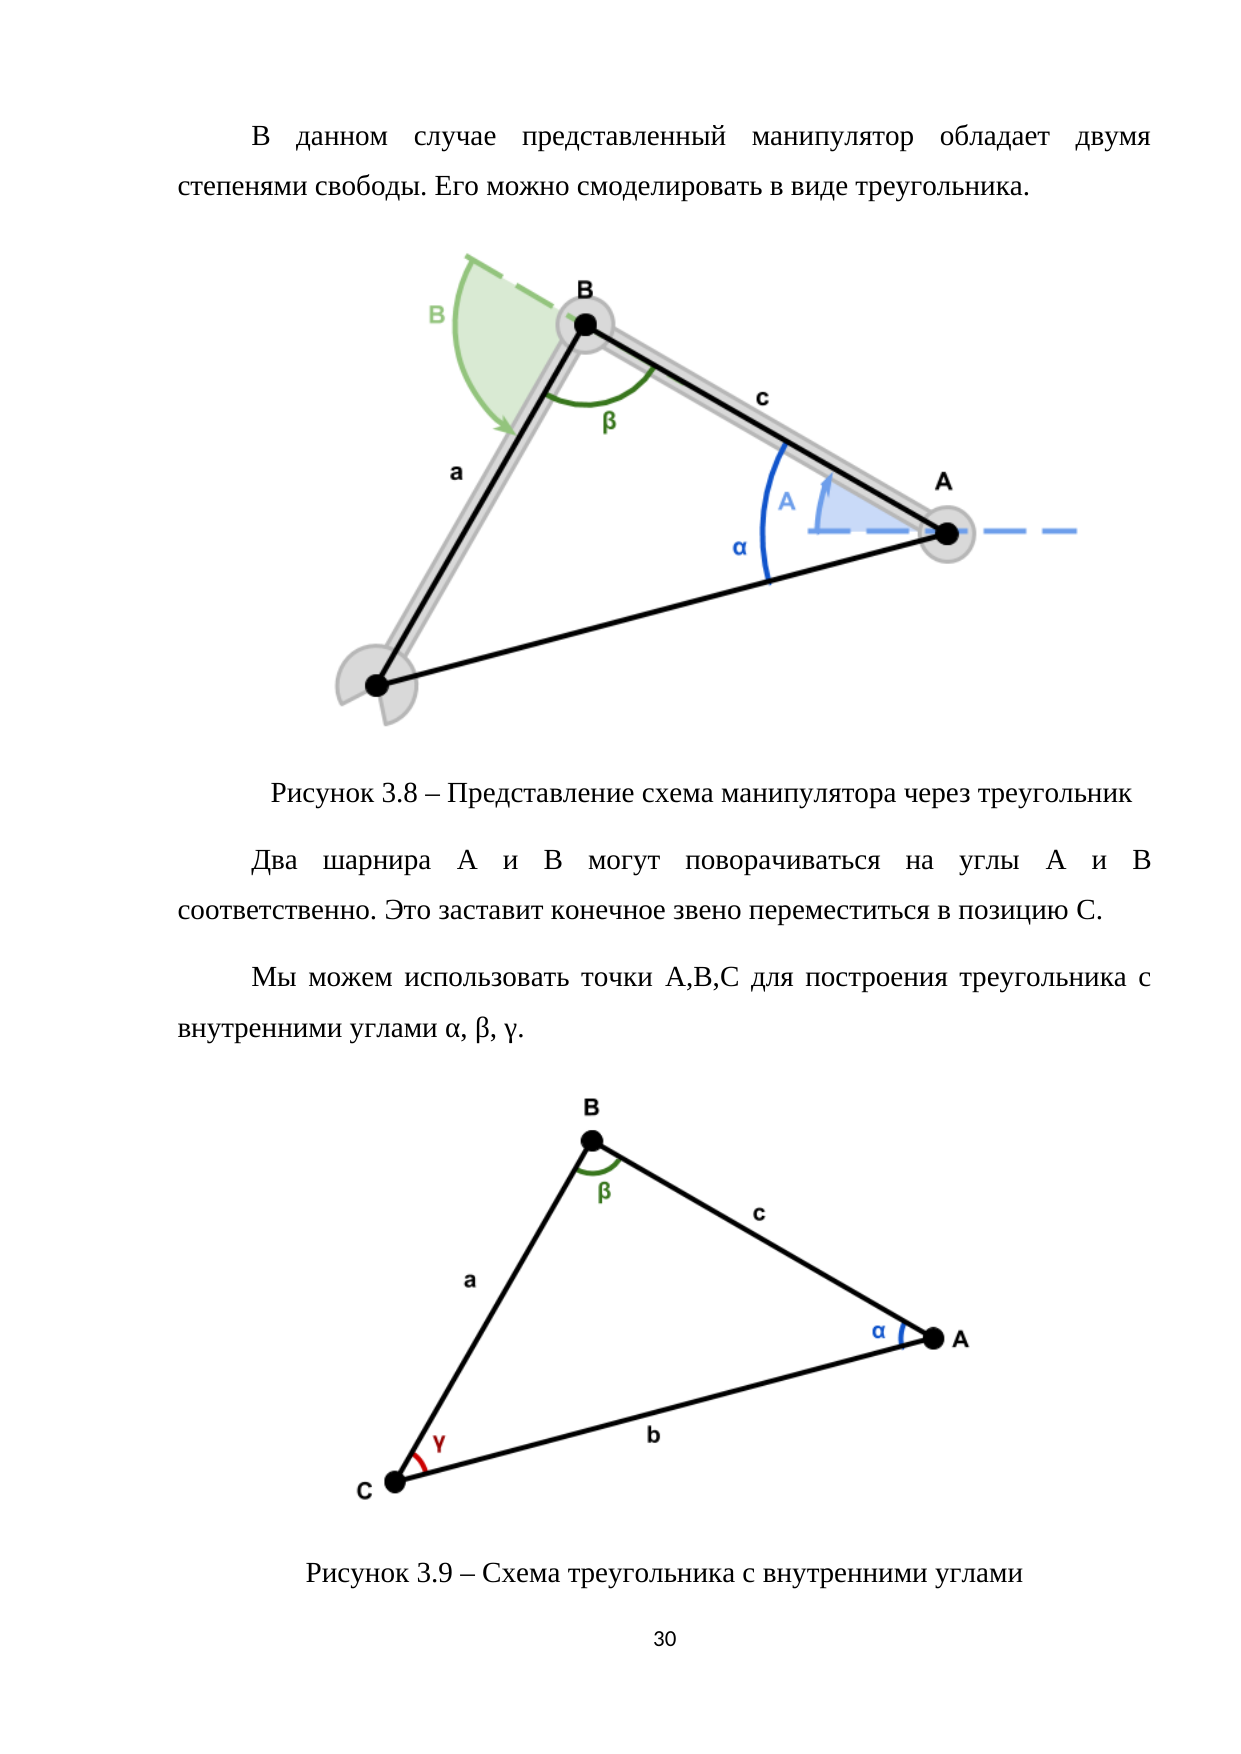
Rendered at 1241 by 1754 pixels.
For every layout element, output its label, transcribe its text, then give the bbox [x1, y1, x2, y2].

text В данном случае представленный манипулятор обладает двумя степенями свободы. Его можно смоделировать в виде треугольника. [177, 118, 1152, 202]
text Мы можем использовать точки A,B,C для построения треугольника с внутренними углами α, β, γ. [177, 959, 1152, 1043]
picture [260, 1076, 1069, 1525]
text Рисунок 3.8 – Представление схема манипулятора через треугольник [177, 775, 1152, 809]
text Два шарнира A и B могут поворачиваться на углы A и B соответственно. Это заставит конечное звено переместиться в позицию C. [177, 842, 1152, 926]
text Рисунок 3.9 – Схема треугольника с внутренними углами [177, 1555, 1152, 1589]
picture [280, 235, 1123, 745]
